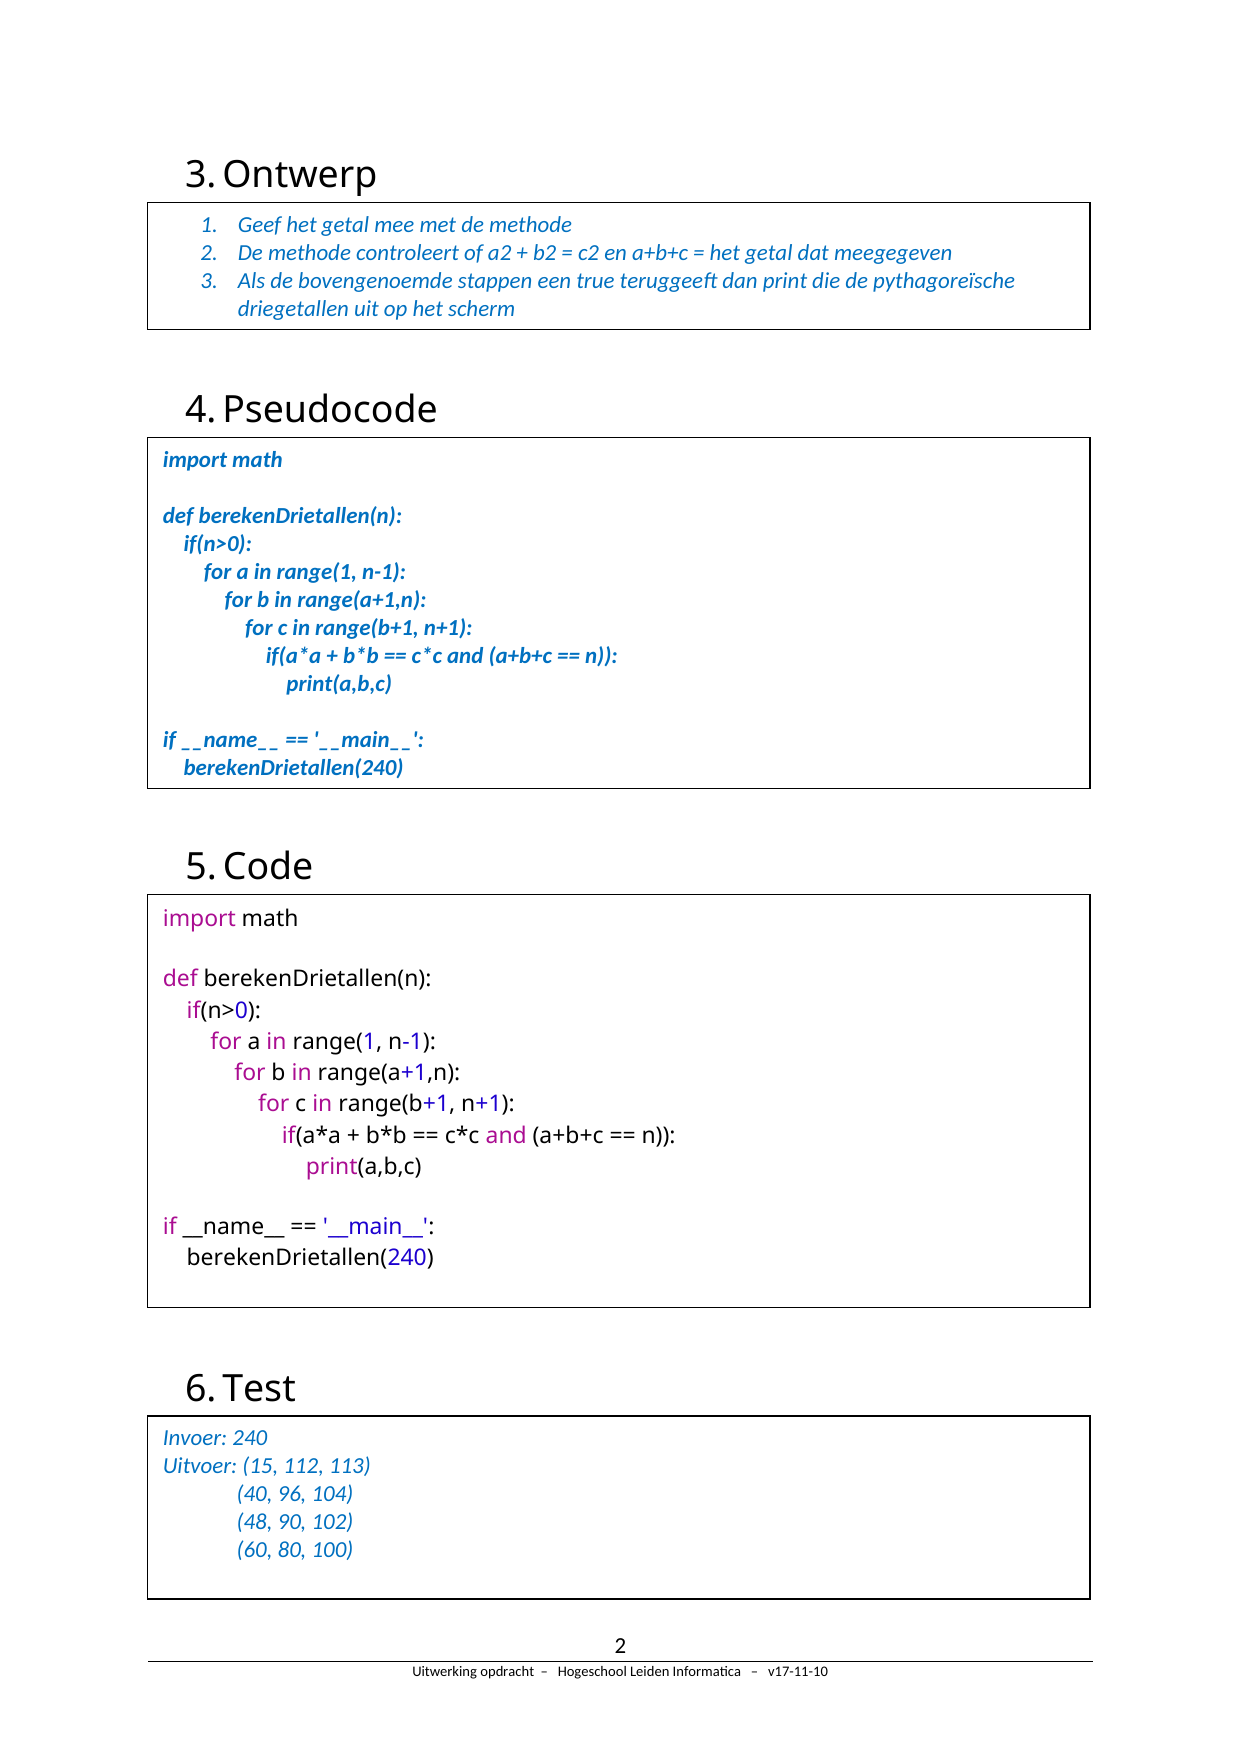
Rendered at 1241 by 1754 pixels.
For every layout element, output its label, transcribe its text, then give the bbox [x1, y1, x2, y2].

subtitle Ontwerp [185, 148, 1093, 199]
subtitle Code [185, 840, 1093, 891]
subtitle Pseudocode [185, 382, 1093, 433]
subtitle Test [185, 1361, 1093, 1412]
